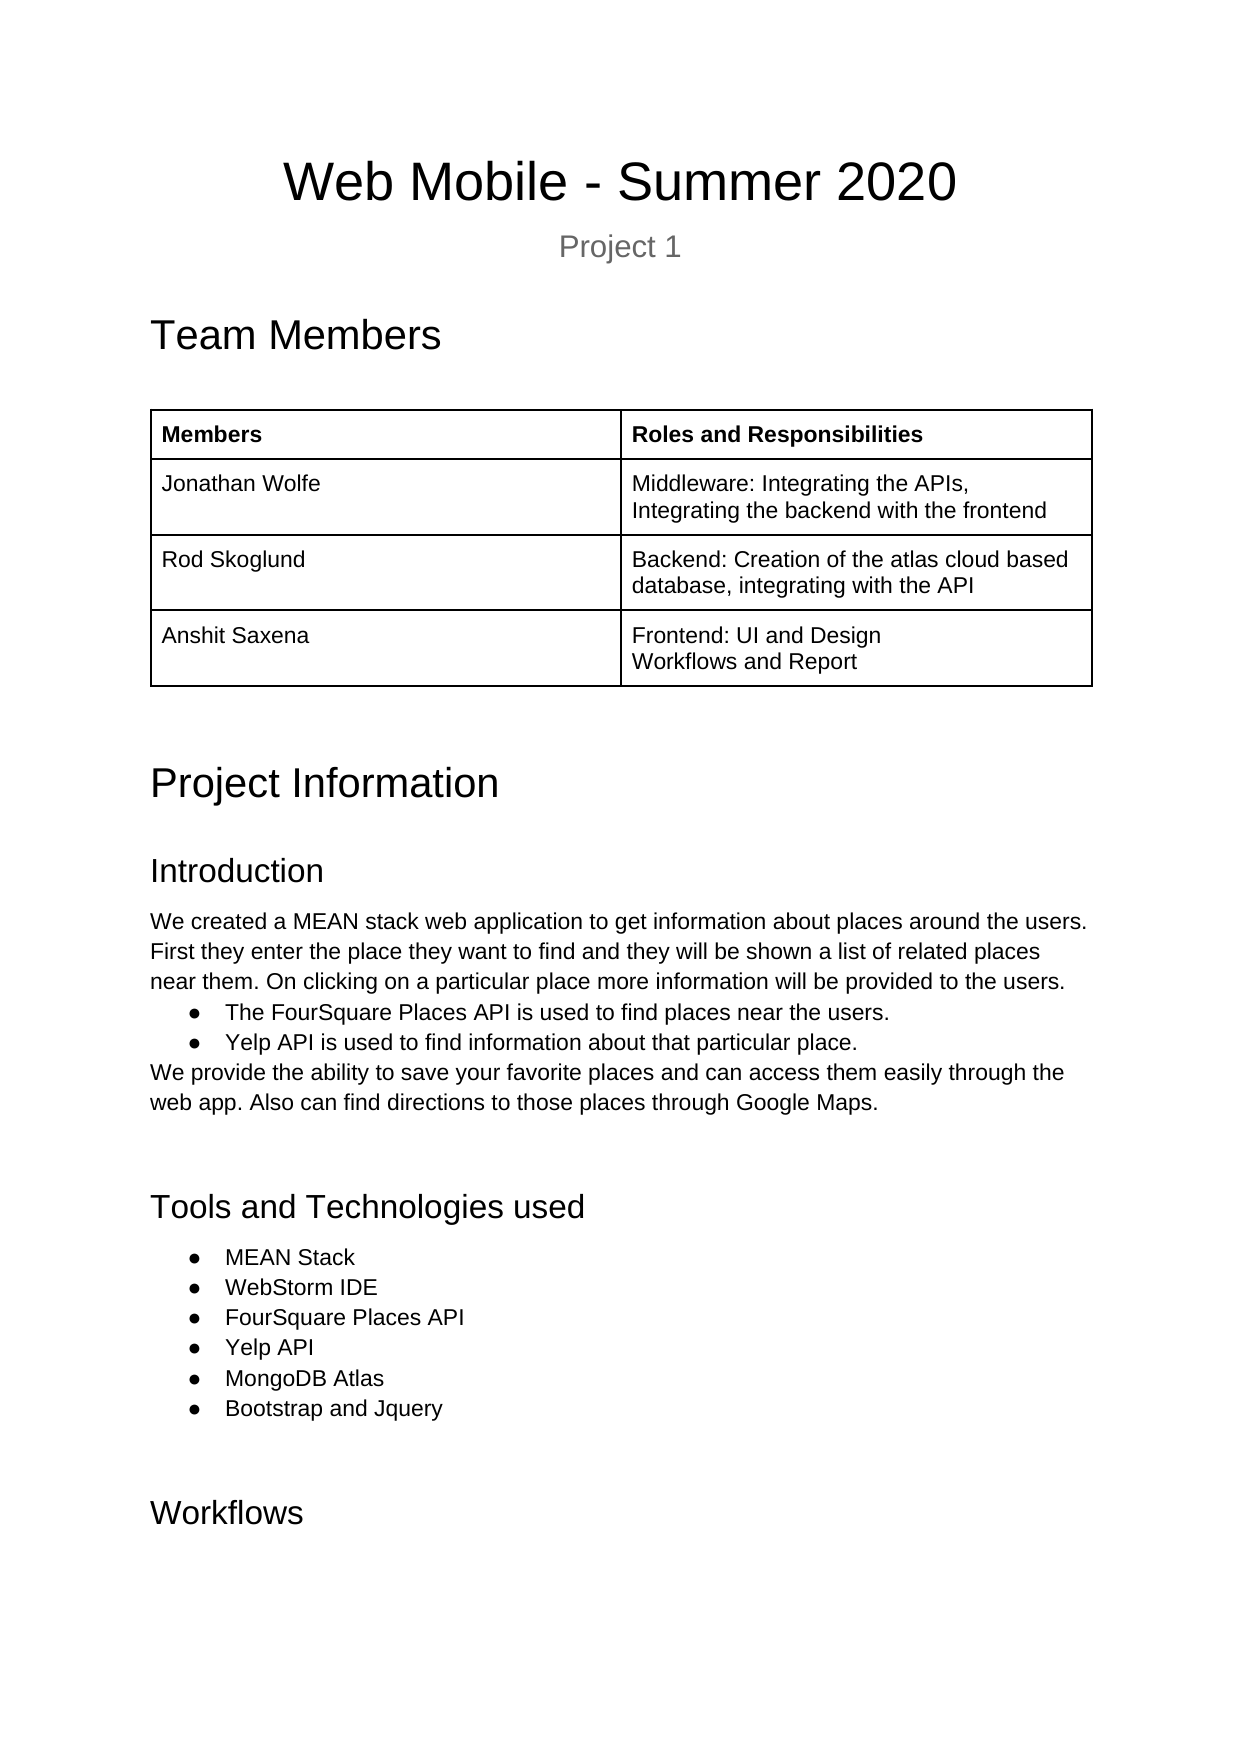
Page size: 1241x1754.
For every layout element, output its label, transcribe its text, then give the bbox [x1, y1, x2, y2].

subtitle Team Members [150, 311, 1090, 359]
table_cell Rod Skoglund [152, 536, 620, 609]
table_cell Anshit Saxena [152, 611, 620, 685]
table_header Members [152, 411, 620, 458]
subtitle Tools and Technologies used [150, 1187, 1090, 1226]
table_cell Backend: Creation of the atlas cloud based database, integrating with the API [622, 536, 1091, 609]
table_cell Middleware: Integrating the APIs, Integrating the backend with the frontend [622, 460, 1091, 533]
text We provide the ability to save your favorite places and can access them easily through the web app. Also can find directions to those places through Google Maps. [150, 1059, 1090, 1116]
table_header Roles and Responsibilities [622, 411, 1091, 458]
list MongoDB Atlas [187, 1364, 1090, 1391]
list FourSquare Places API [187, 1304, 1090, 1331]
subtitle Project 1 [150, 228, 1090, 264]
text We created a MEAN stack web application to get information about places around the users. First they enter the place they want to find and they will be shown a list of related places near them. On clicking on a particular place more information will be provided to the users. [150, 908, 1090, 995]
title Web Mobile - Summer 2020 [150, 150, 1090, 212]
table_cell Frontend: UI and Design Workflows and Report [622, 611, 1091, 685]
list WebStorm IDE [187, 1274, 1090, 1300]
list MEAN Stack [187, 1244, 1090, 1270]
table_cell Jonathan Wolfe [152, 460, 620, 533]
subtitle Project Information [150, 759, 1090, 807]
list Yelp API [187, 1334, 1090, 1361]
subtitle Introduction [150, 851, 1090, 890]
list Yelp API is used to find information about that particular place. [187, 1029, 1090, 1055]
list Bootstrap and Jquery [187, 1395, 1090, 1421]
list The FourSquare Places API is used to find places near the users. [187, 998, 1090, 1025]
subtitle Workflows [150, 1493, 1090, 1531]
